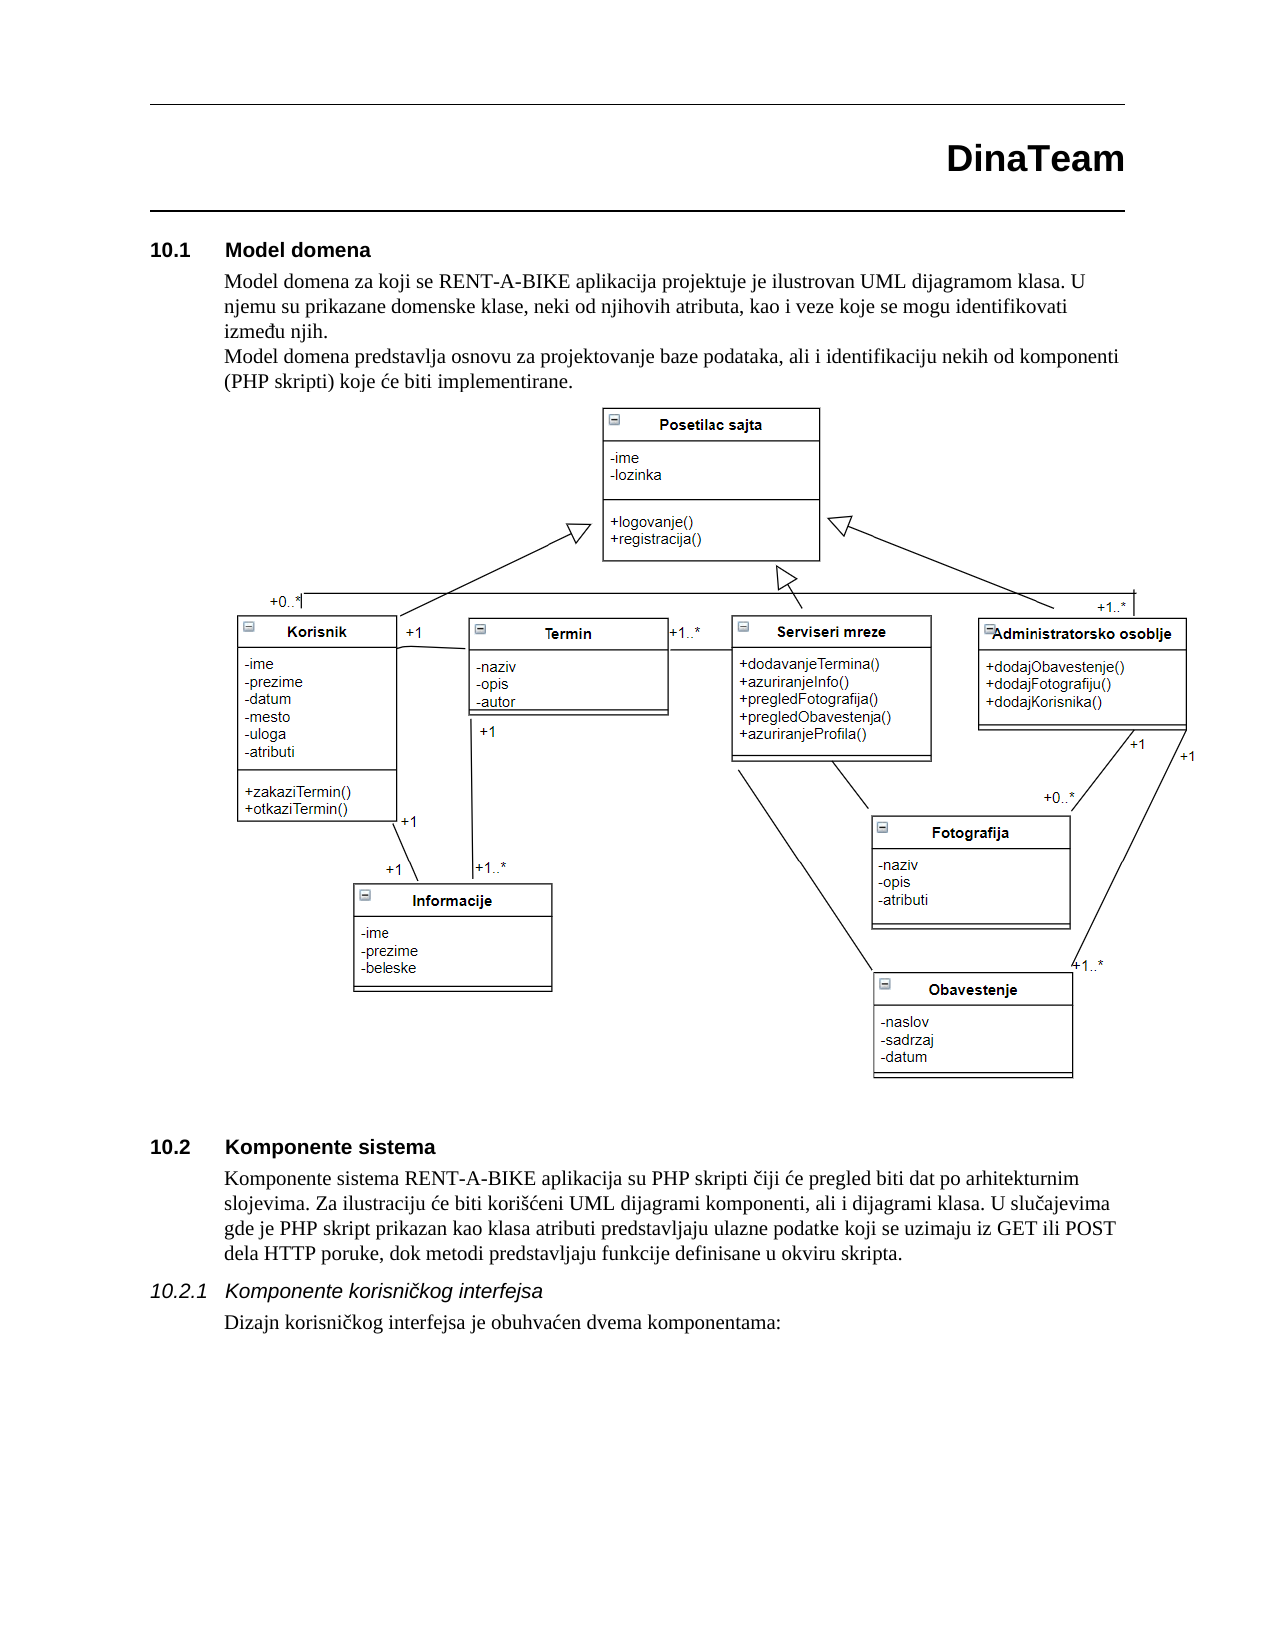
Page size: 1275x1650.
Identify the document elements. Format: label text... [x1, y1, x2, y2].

subtitle Model domena [150, 237, 1125, 262]
text Dizajn korisničkog interfejsa je obuhvaćen dvema komponentama: [224, 1309, 1125, 1334]
subtitle Komponente korisničkog interfejsa [150, 1277, 1125, 1302]
text Model domena predstavlja osnovu za projektovanje baze podataka, ali i identifikaciju nekih od komponenti (PHP skripti) koje će biti implementirane. [224, 343, 1125, 392]
picture [223, 392, 1199, 1097]
text Komponente sistema RENT-A-BIKE aplikacija su PHP skripti čiji će pregled biti dat po arhitekturnim slojevima. Za ilustraciju će biti korišćeni UML dijagrami komponenti, ali i dijagrami klasa. U slučajevima gde je PHP skript prikazan kao klasa atributi predstavljaju ulazne podatke koji se uzimaju iz GET ili POST dela HTTP poruke, dok metodi predstavljaju funkcije definisane u okviru skripta. [224, 1165, 1125, 1265]
subtitle Komponente sistema [150, 1134, 1125, 1159]
text Model domena za koji se RENT-A-BIKE aplikacija projektuje je ilustrovan UML dijagramom klasa. U njemu su prikazane domenske klase, neki od njihovih atributa, kao i veze koje se mogu identifikovati između njih. [224, 268, 1125, 343]
